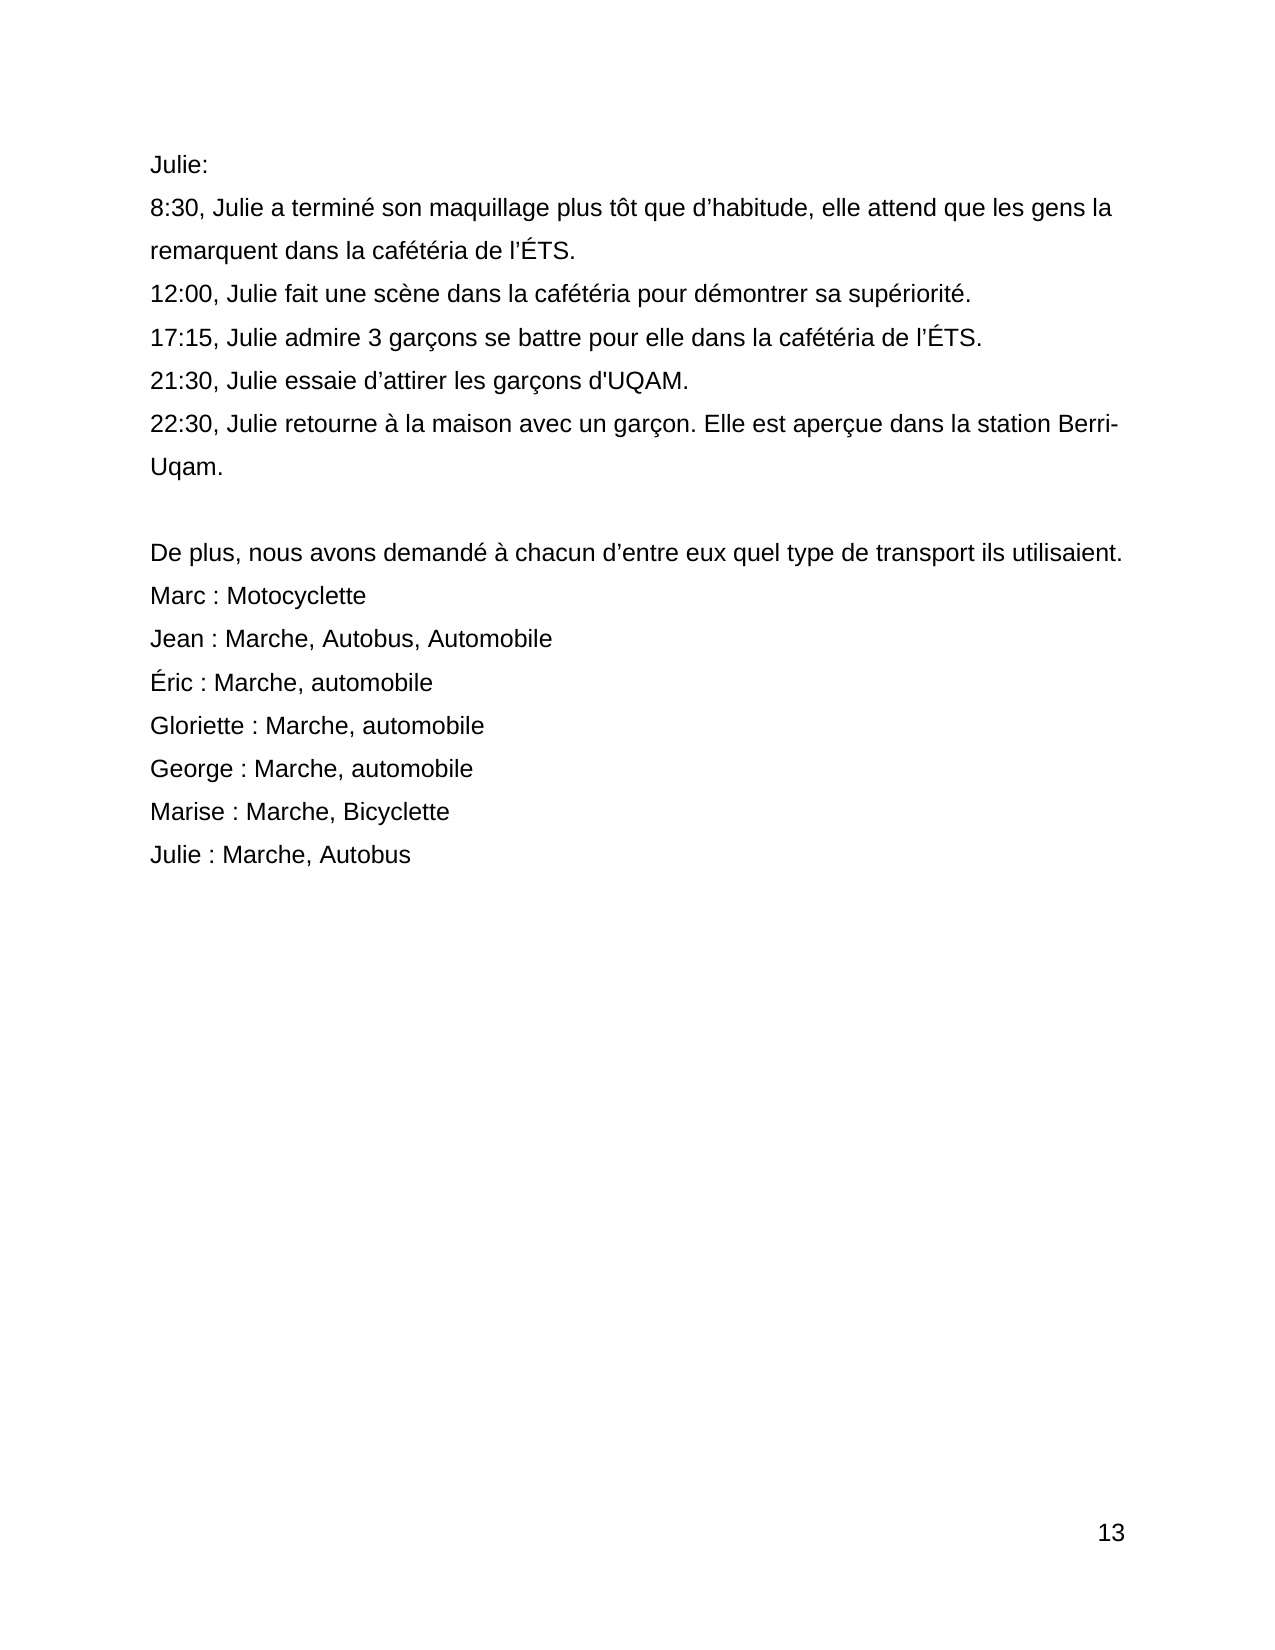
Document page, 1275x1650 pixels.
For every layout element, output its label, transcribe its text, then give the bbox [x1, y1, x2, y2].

text George : Marche, automobile [150, 754, 1125, 782]
text Éric : Marche, automobile [150, 667, 1125, 696]
text Marc : Motocyclette [150, 581, 1125, 610]
text Gloriette : Marche, automobile [150, 711, 1125, 739]
text 17:15, Julie admire 3 garçons se battre pour elle dans la cafétéria de l’ÉTS. [150, 322, 1125, 351]
text 12:00, Julie fait une scène dans la cafétéria pour démontrer sa supériorité. [150, 279, 1125, 308]
text Julie: [150, 150, 1125, 179]
text 21:30, Julie essaie d’attirer les garçons d'UQAM. [150, 366, 1125, 394]
text Julie : Marche, Autobus [150, 840, 1125, 869]
text 8:30, Julie a terminé son maquillage plus tôt que d’habitude, elle attend que les gens la remarquent dans la cafétéria de l’ÉTS. [150, 193, 1125, 265]
text De plus, nous avons demandé à chacun d’entre eux quel type de transport ils utilisaient. [150, 538, 1125, 567]
text 22:30, Julie retourne à la maison avec un garçon. Elle est aperçue dans la station Berri-Uqam. [150, 409, 1125, 481]
text Marise : Marche, Bicyclette [150, 797, 1125, 826]
text Jean : Marche, Autobus, Automobile [150, 624, 1125, 653]
